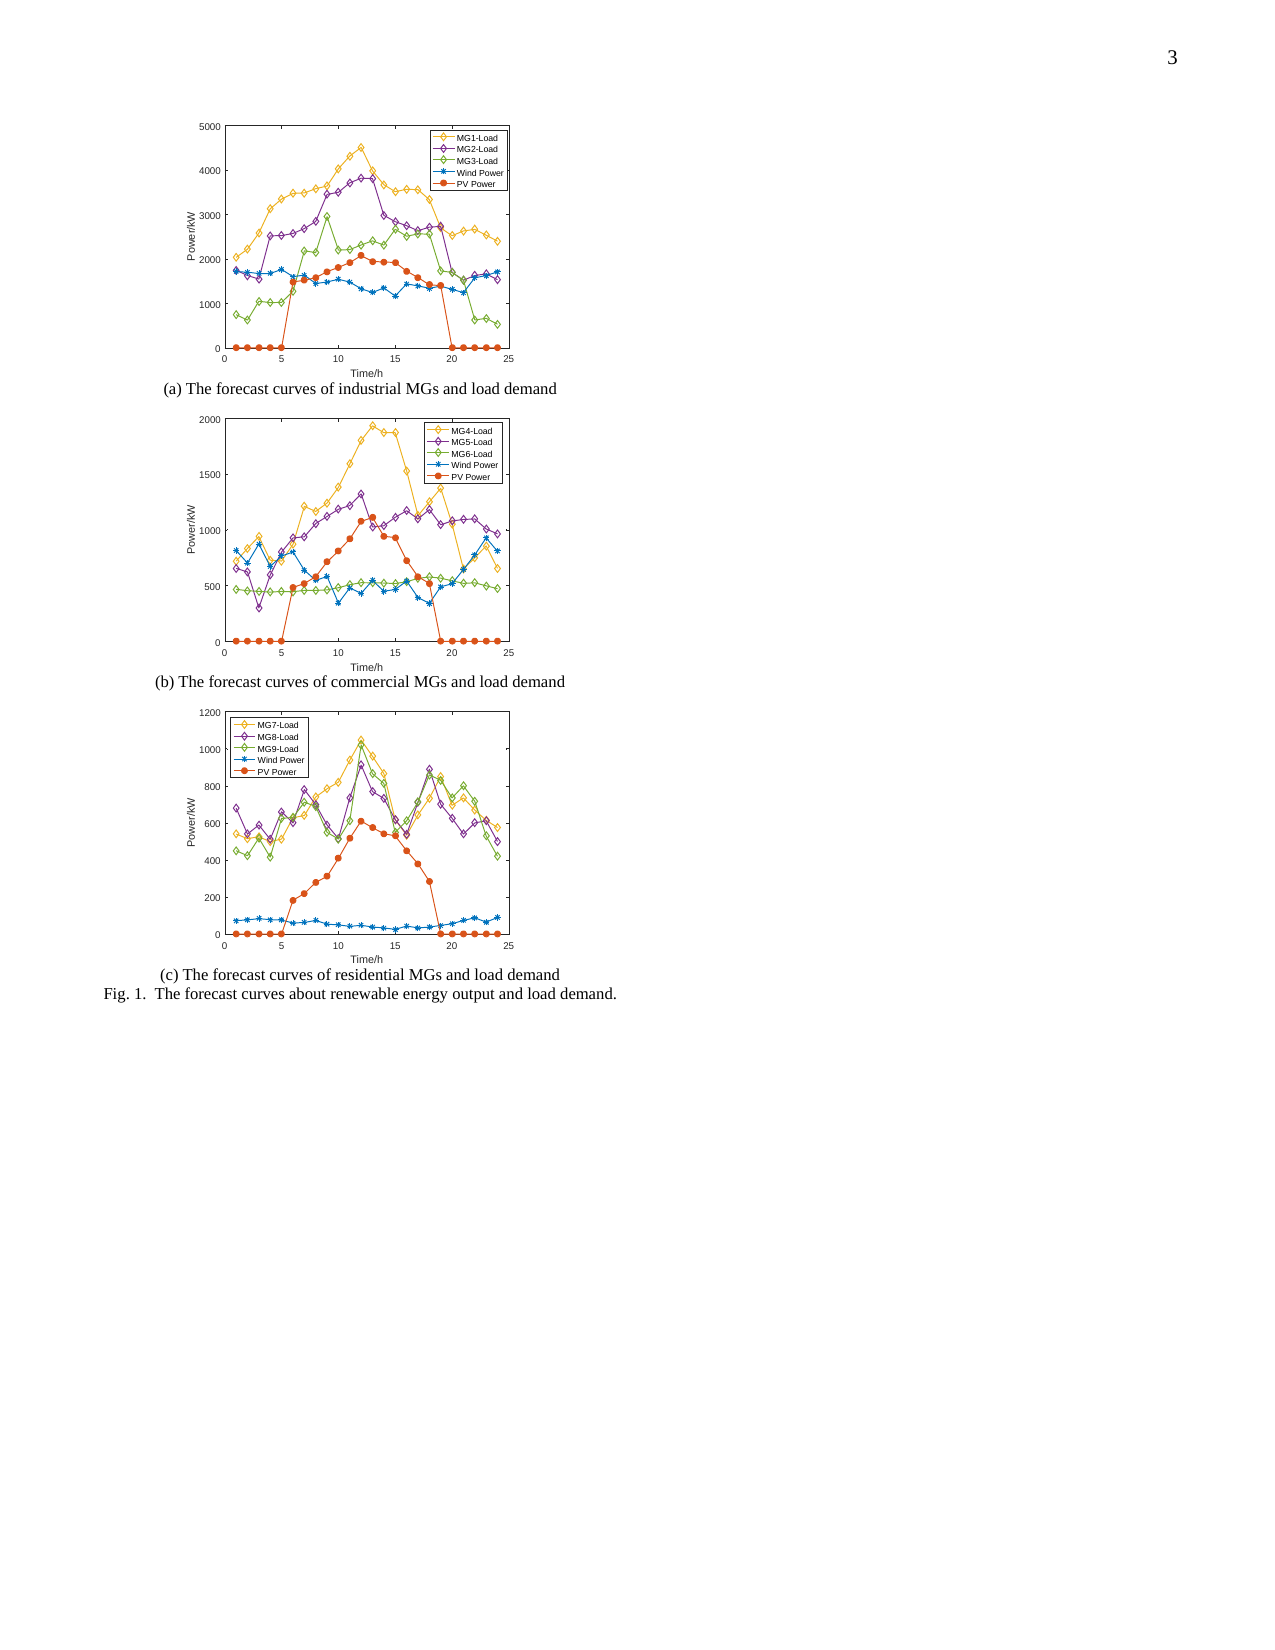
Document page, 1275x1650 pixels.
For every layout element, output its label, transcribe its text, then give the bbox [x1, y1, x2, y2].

text (c) The forecast curves of residential MGs and load demand [97, 965, 622, 984]
text (a) The forecast curves of industrial MGs and load demand [97, 378, 622, 398]
text (b) The forecast curves of commercial MGs and load demand [97, 672, 622, 691]
text Fig. 1. The forecast curves about renewable energy output and load demand. [97, 984, 622, 1003]
